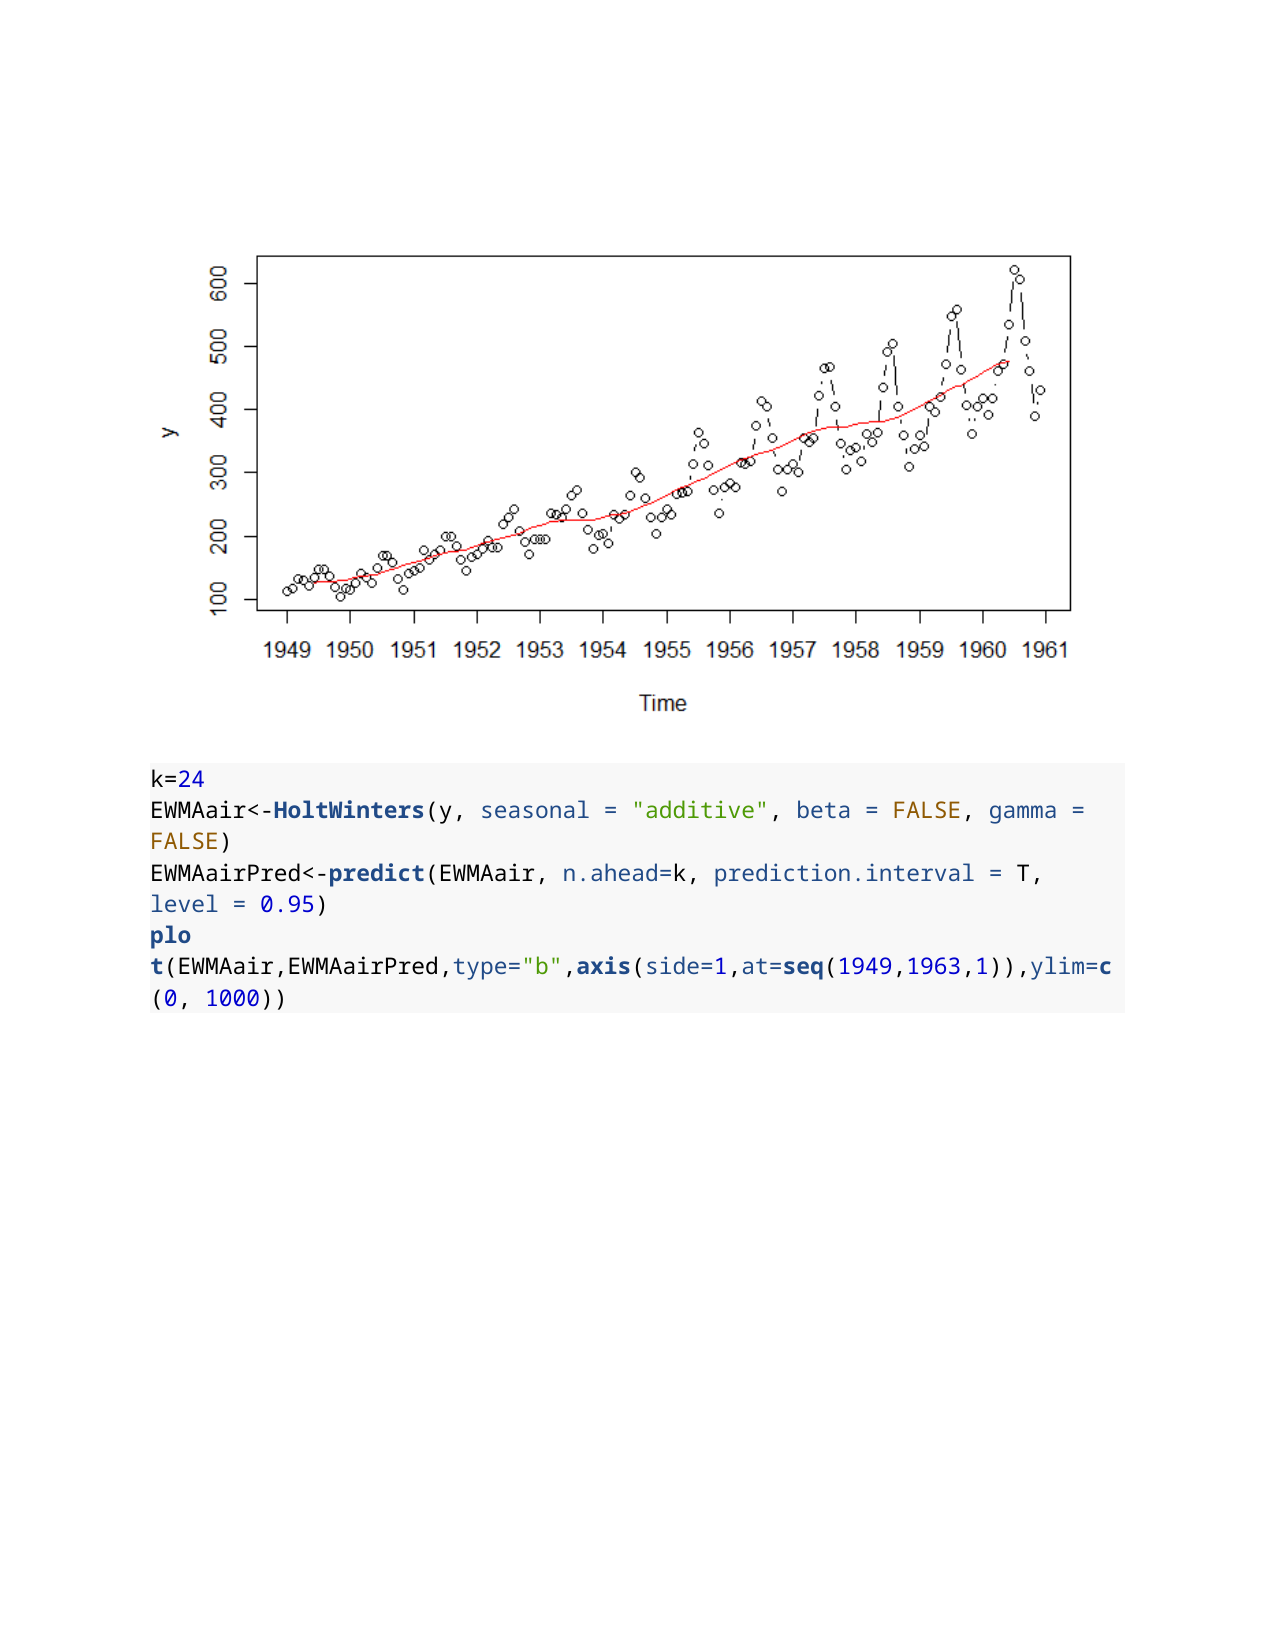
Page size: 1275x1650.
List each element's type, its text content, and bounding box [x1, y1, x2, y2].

text k=24 EWMAair<-HoltWinters(y, seasonal = "additive", beta = FALSE, gamma = FALSE) EWMAairPred<-predict(EWMAair, n.ahead=k, prediction.interval = T, level = 0.95) plot(EWMAair,EWMAairPred,type="b",axis(side=1,at=seq(1949,1963,1)),ylim=c(0, 1000)) [191, 763, 1125, 1013]
picture [150, 150, 1125, 744]
